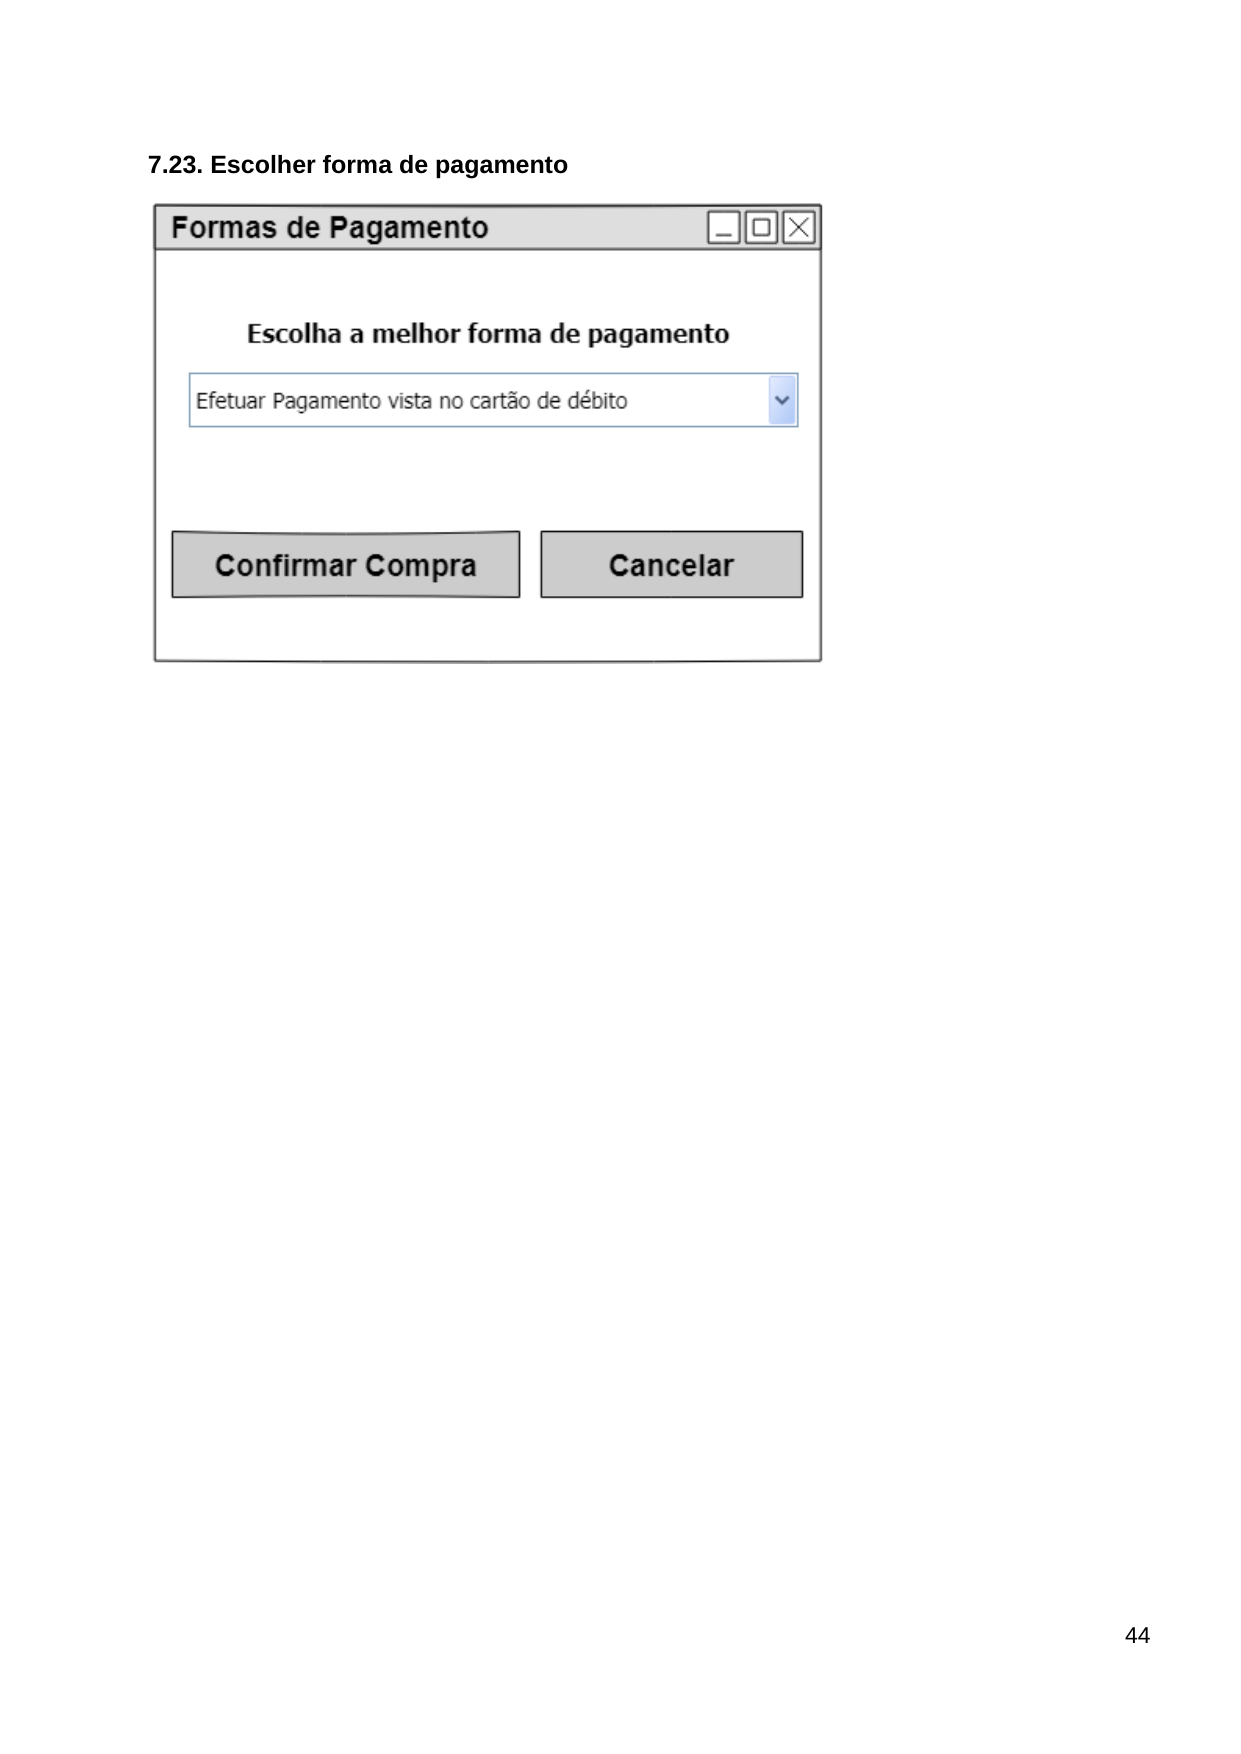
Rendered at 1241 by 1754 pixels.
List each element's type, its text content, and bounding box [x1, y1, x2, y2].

subtitle 7.23. Escolher forma de pagamento [148, 150, 1150, 179]
picture [147, 196, 827, 664]
